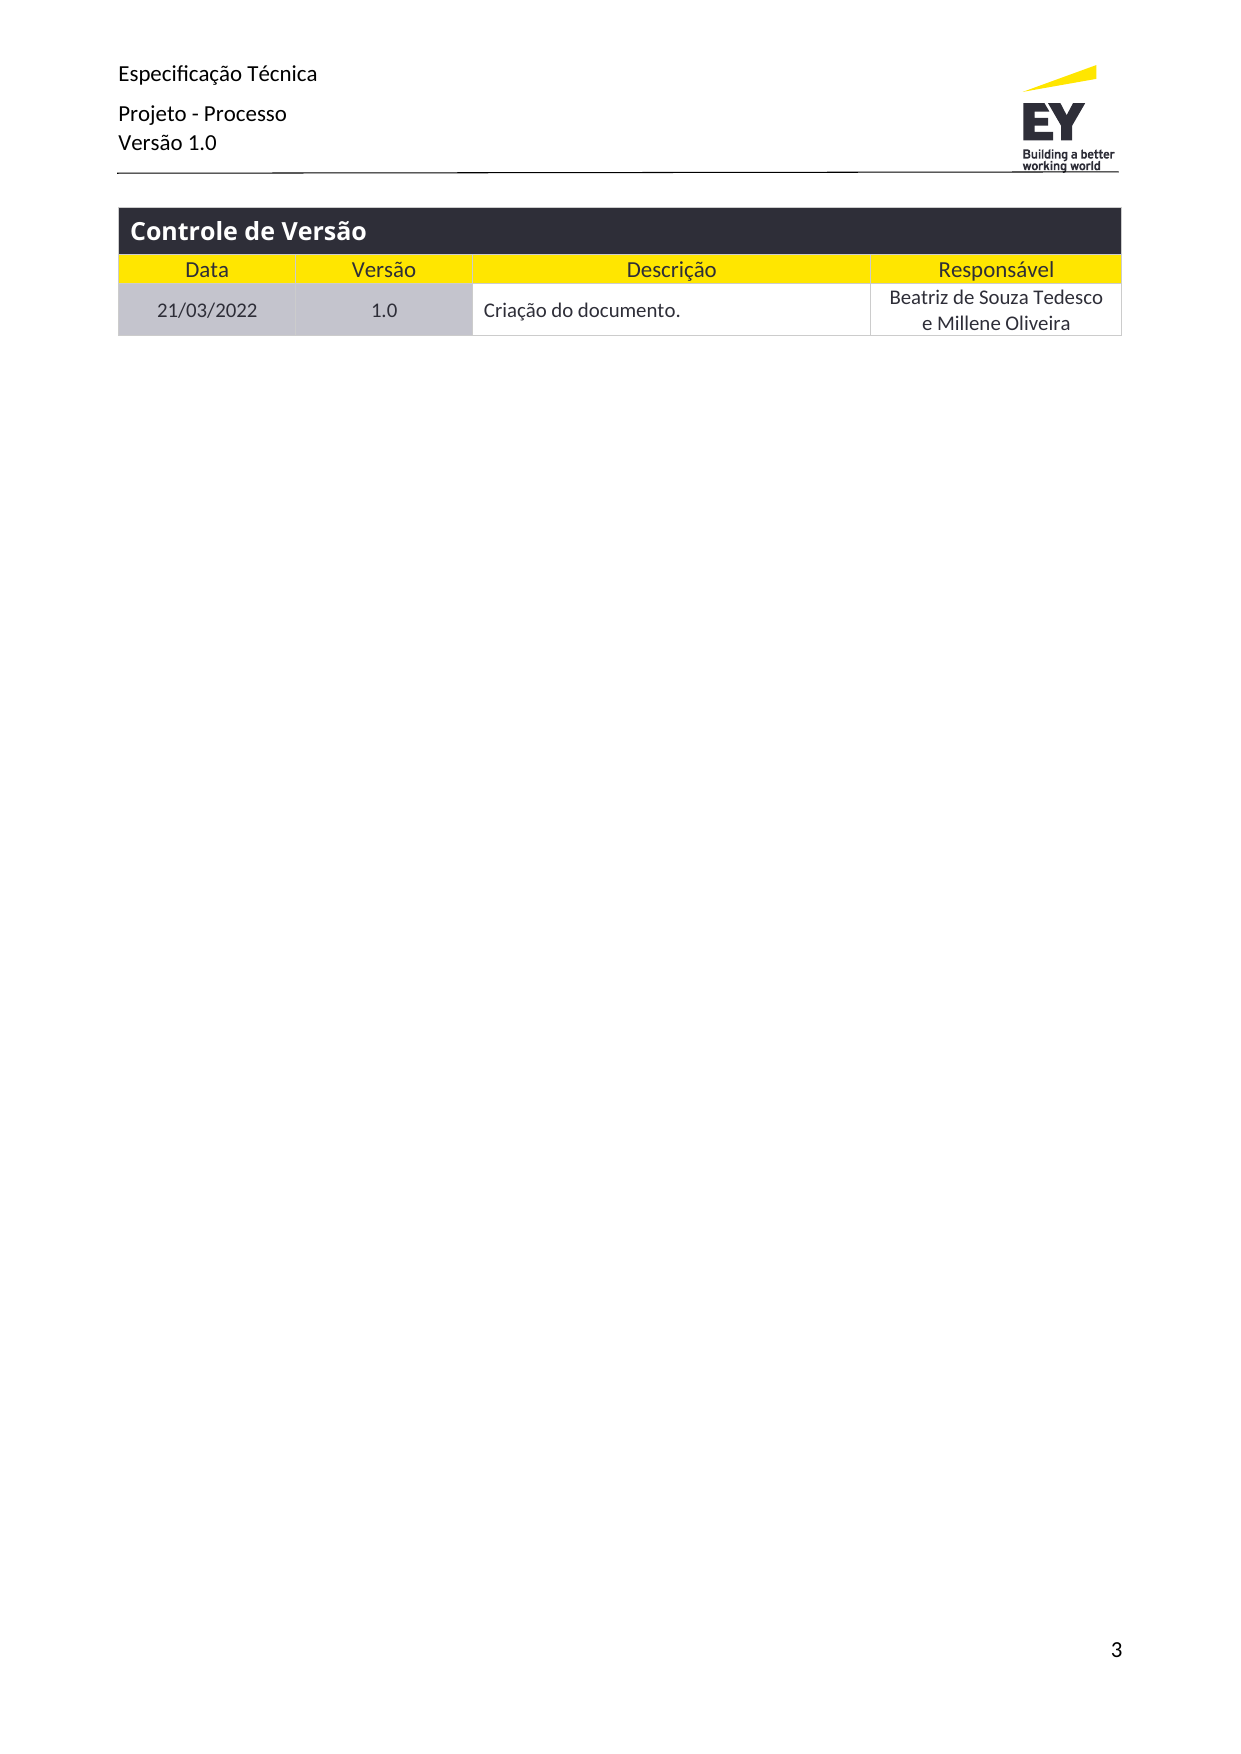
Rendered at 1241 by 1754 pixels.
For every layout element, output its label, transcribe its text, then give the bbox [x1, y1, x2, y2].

table_cell Data [119, 255, 295, 283]
table_cell Responsável [871, 255, 1121, 283]
table_cell Criação do documento. [473, 284, 870, 335]
table_cell 1.0 [296, 284, 472, 335]
table_header Controle de Versão [119, 208, 1121, 254]
table_cell Beatriz de Souza Tedesco e Millene Oliveira [871, 284, 1121, 335]
table_cell Descrição [473, 255, 870, 283]
table_cell 21/03/2022 [119, 284, 295, 335]
table_cell Versão [296, 255, 472, 283]
